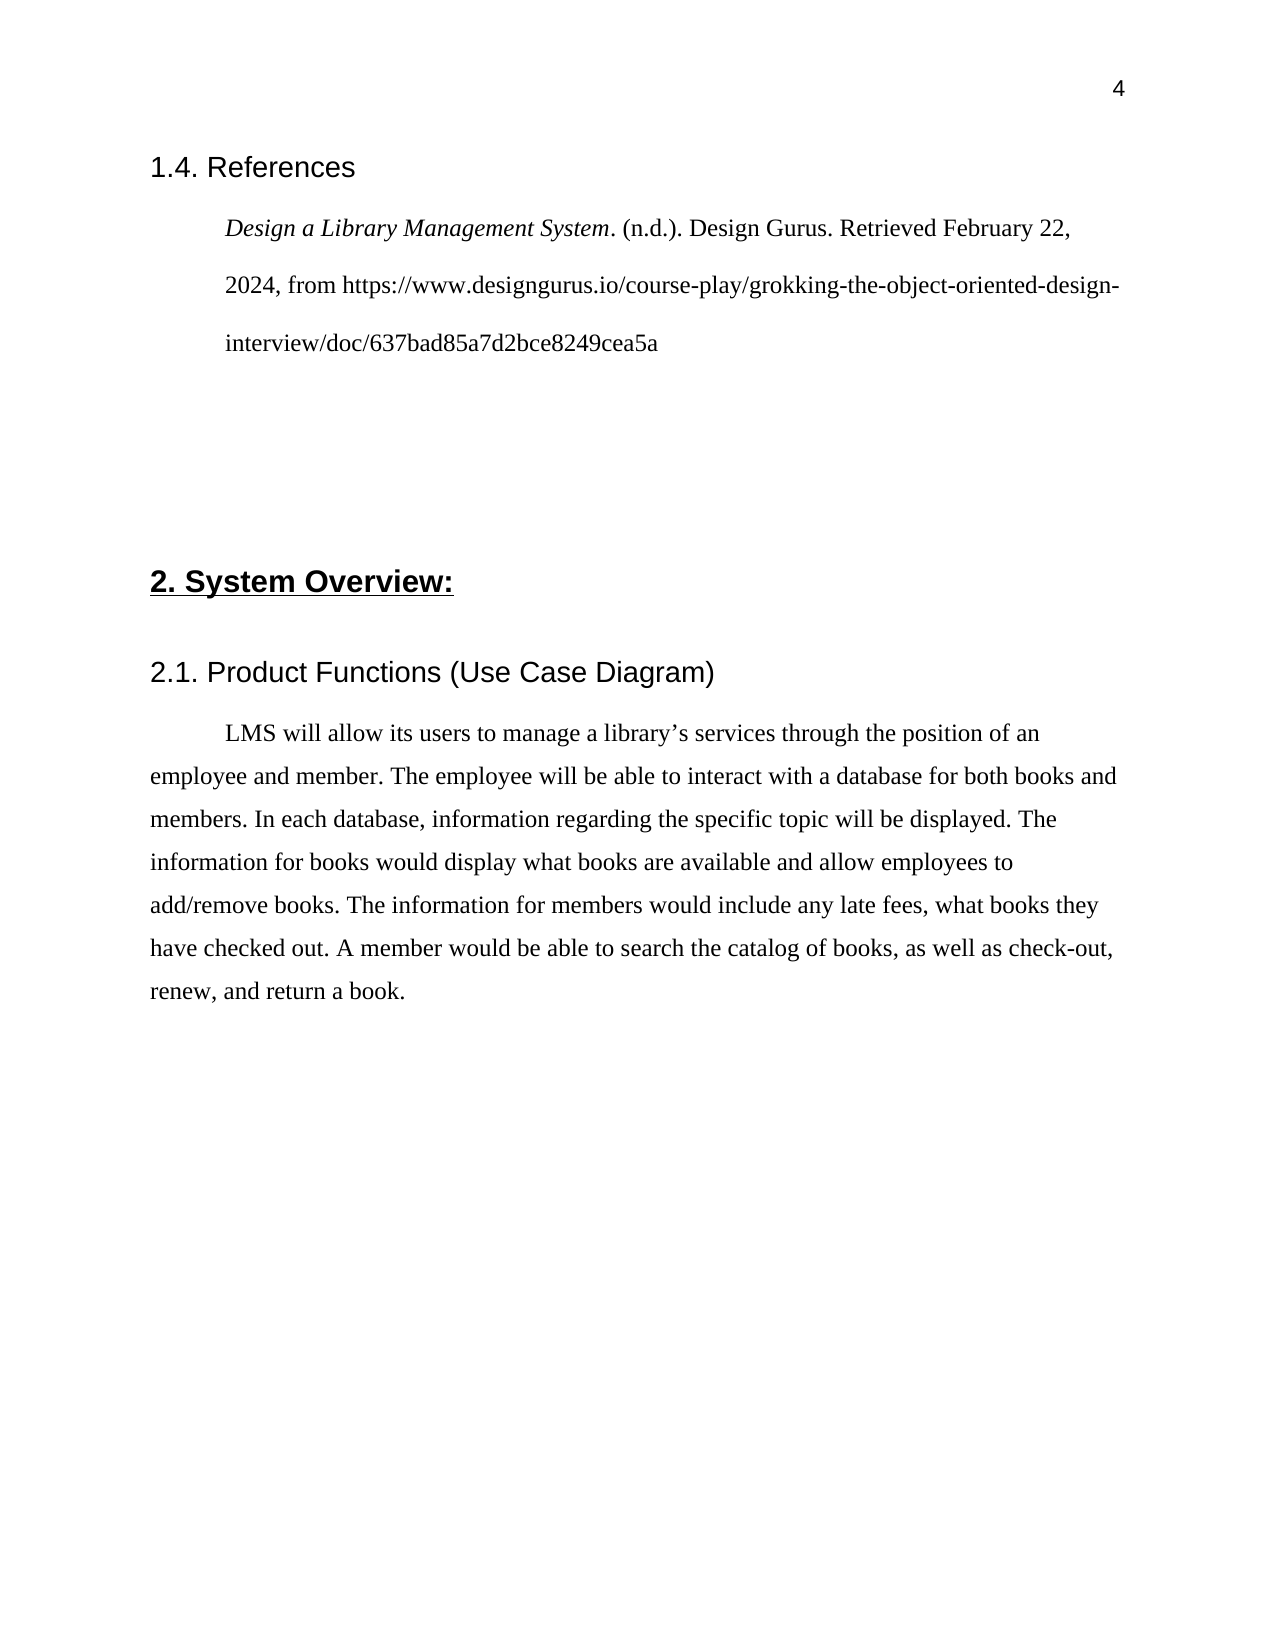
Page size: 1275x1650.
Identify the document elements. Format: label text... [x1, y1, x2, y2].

subtitle 2. System Overview: [150, 563, 1125, 599]
text Design a Library Management System. (n.d.). Design Gurus. Retrieved February 22, 2024, from https://www.designgurus.io/course-play/grokking-the-object-oriented-design-interview/doc/637bad85a7d2bce8249cea5a [225, 213, 1125, 357]
text LMS will allow its users to manage a library’s services through the position of an employee and member. The employee will be able to interact with a database for both books and members. In each database, information regarding the specific topic will be displayed. The information for books would display what books are available and allow employees to add/remove books. The information for members would include any late fees, what books they have checked out. A member would be able to search the catalog of books, as well as check-out, renew, and return a book. [150, 718, 1125, 1005]
subtitle 2.1. Product Functions (Use Case Diagram) [150, 655, 1125, 688]
subtitle 1.4. References [150, 150, 1125, 183]
